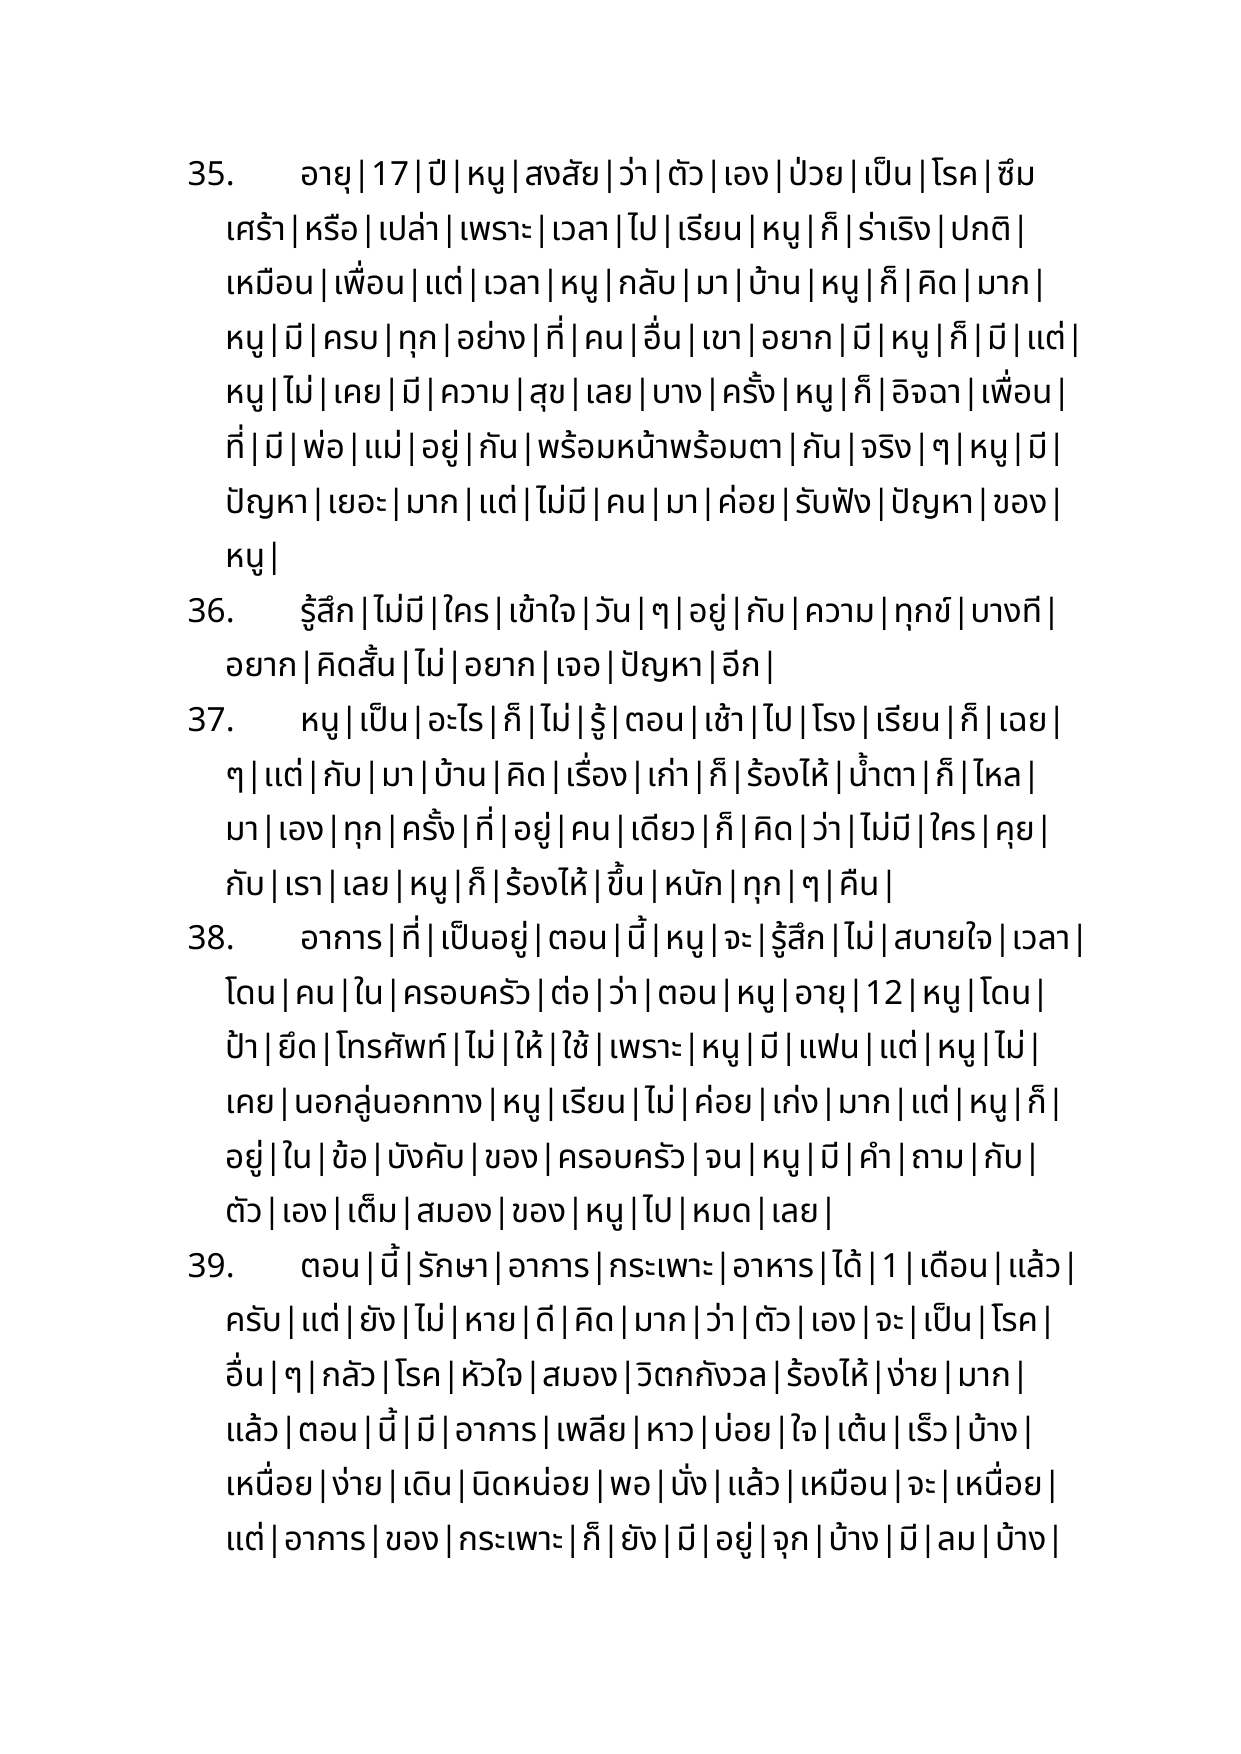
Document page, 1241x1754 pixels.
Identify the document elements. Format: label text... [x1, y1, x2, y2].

list อาการ|ที่|เป็นอยู่|ตอน|นี้|หนู|จะ|รู้สึก|ไม่|สบายใจ|เวลา|โดน|คน|ใน|ครอบครัว|ต่อ|ว่า|ตอน|หนู|อายุ|12|หนู|โดน|ป้า|ยึด|โทรศัพท์|ไม่|ให้|ใช้|เพราะ|หนู|มี|แฟน|แต่|หนู|ไม่|เคย|นอกลู่นอกทาง|หนู|เรียน|ไม่|ค่อย|เก่ง|มาก|แต่|หนู|ก็|อยู่|ใน|ข้อ|บังคับ|ของ|ครอบครัว|จน|หนู|มี|คำ|ถาม|กับ|ตัว|เอง|เต็ม|สมอง|ของ|หนู|ไป|หมด|เลย| [187, 914, 1090, 1238]
list อายุ|17|ปี|หนู|สงสัย|ว่า|ตัว|เอง|ป่วย|เป็น|โรค|ซึมเศร้า|หรือ|เปล่า|เพราะ|เวลา|ไป|เรียน|หนู|ก็|ร่าเริง|ปกติ|เหมือน|เพื่อน|แต่|เวลา|หนู|กลับ|มา|บ้าน|หนู|ก็|คิด|มาก|หนู|มี|ครบ|ทุก|อย่าง|ที่|คน|อื่น|เขา|อยาก|มี|หนู|ก็|มี|แต่|หนู|ไม่|เคย|มี|ความ|สุข|เลย|บาง|ครั้ง|หนู|ก็|อิจฉา|เพื่อน|ที่|มี|พ่อ|แม่|อยู่|กัน|พร้อมหน้าพร้อมตา|กัน|จริง|ๆ|หนู|มี|ปัญหา|เยอะ|มาก|แต่|ไม่มี|คน|มา|ค่อย|รับฟัง|ปัญหา|ของ|หนู| [187, 150, 1090, 583]
list รู้สึก|ไม่มี|ใคร|เข้าใจ|วัน|ๆ|อยู่|กับ|ความ|ทุกข์|บางที|อยาก|คิดสั้น|ไม่|อยาก|เจอ|ปัญหา|อีก| [187, 587, 1090, 692]
list หนู|เป็น|อะไร|ก็|ไม่|รู้|ตอน|เช้า|ไป|โรง|เรียน|ก็|เฉย|ๆ|เเต่|กับ|มา|บ้าน|คิด|เรื่อง|เก่า|ก็|ร้องไห้|น้ำตา|ก็|ไหล|มา|เอง|ทุก|ครั้ง|ที่|อยู่|คน|เดียว|ก็|คิด|ว่า|ไม่มี|ใคร|คุย|กับ|เรา|เลย|หนู|ก็|ร้องไห้|ขึ้น|หนัก|ทุก|ๆ|คืน| [187, 696, 1090, 910]
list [187, 1242, 1090, 1565]
